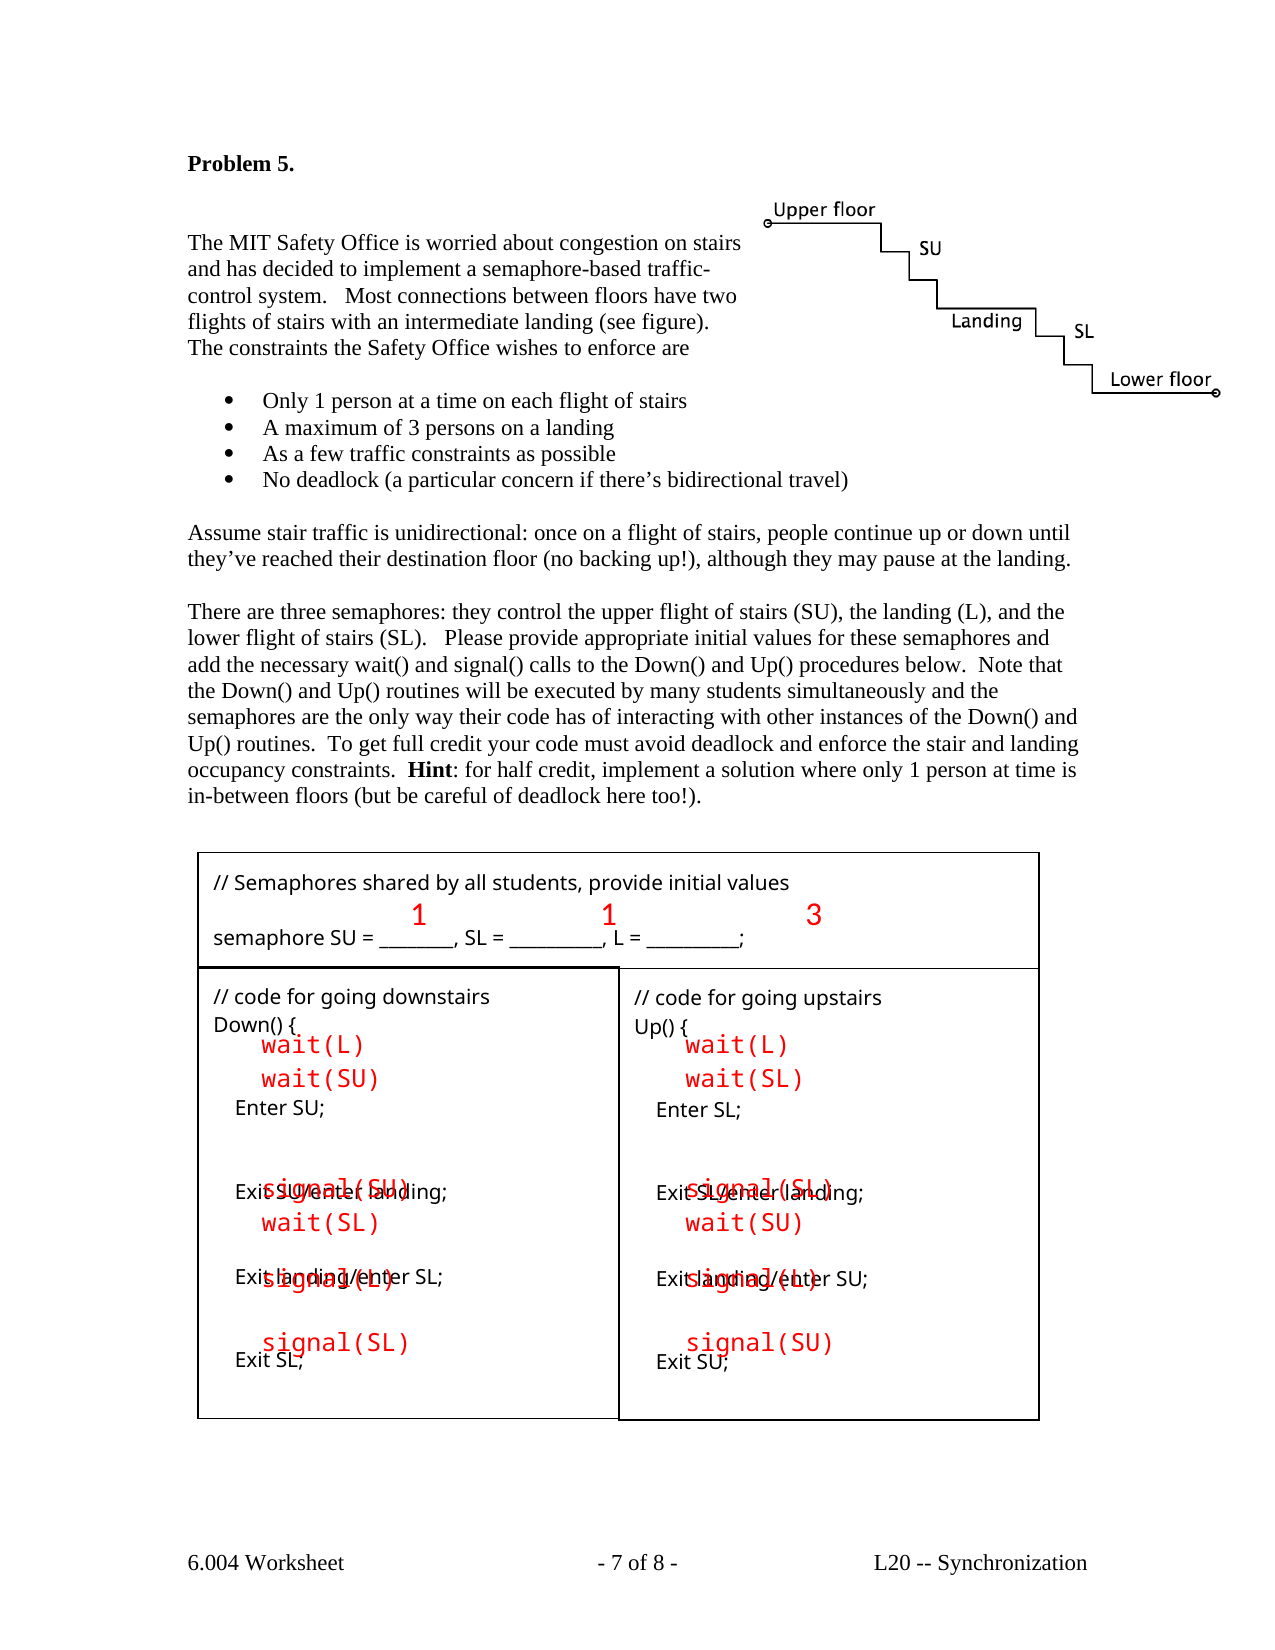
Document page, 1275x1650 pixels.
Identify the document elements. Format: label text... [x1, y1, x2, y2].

text Problem 5. [187, 150, 609, 176]
list A maximum of 3 persons on a landing [225, 413, 881, 440]
text There are three semaphores: they control the upper flight of stairs (SU), the landing (L), and the lower flight of stairs (SL). Please provide appropriate initial values for these semaphores and add the necessary wait() and signal() calls to the Down() and Up() procedures below. Note that the Down() and Up() routines will be executed by many students simultaneously and the semaphores are the only way their code has of interacting with other instances of the Down() and Up() routines. To get full credit your code must avoid deadlock and enforce the stair and landing occupancy constraints. Hint: for half credit, implement a solution where only 1 person at time is in-between floors (but be careful of deadlock here too!). [187, 598, 1087, 809]
text Assume stair traffic is unidirectional: once on a flight of stairs, people continue up or down until they’ve reached their destination floor (no backing up!), although they may pause at the landing. [187, 519, 1087, 572]
picture [755, 191, 1242, 415]
list No deadlock (a particular concern if there’s bidirectional travel) [225, 466, 881, 493]
list As a few traffic constraints as possible [225, 440, 881, 466]
text The MIT Safety Office is worried about congestion on stairs and has decided to implement a semaphore-based traffic-control system. Most connections between floors have two flights of stairs with an intermediate landing (see figure). The constraints the Safety Office wishes to enforce are [187, 229, 750, 361]
list Only 1 person at a time on each flight of stairs [225, 387, 755, 413]
